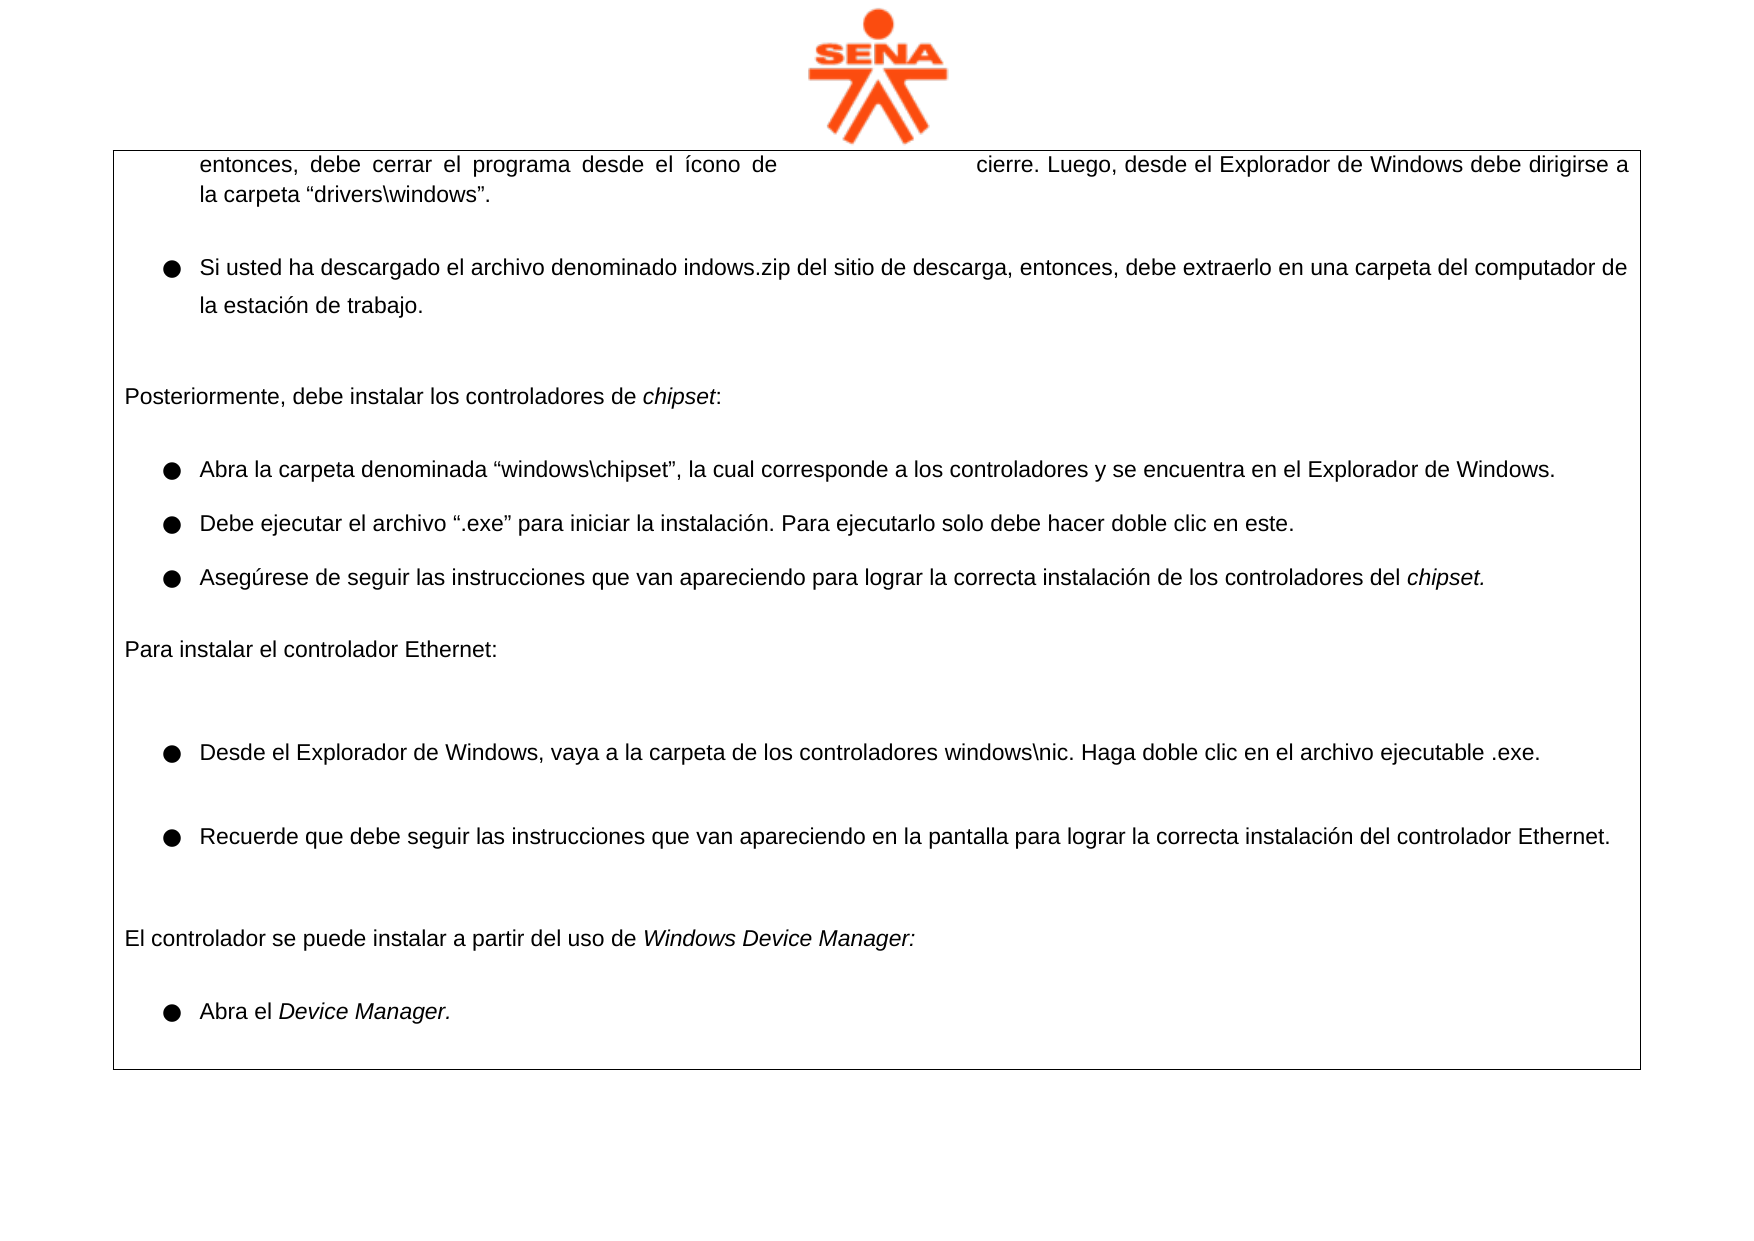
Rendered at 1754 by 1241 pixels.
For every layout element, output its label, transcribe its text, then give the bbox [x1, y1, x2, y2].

picture [796, 0, 958, 150]
